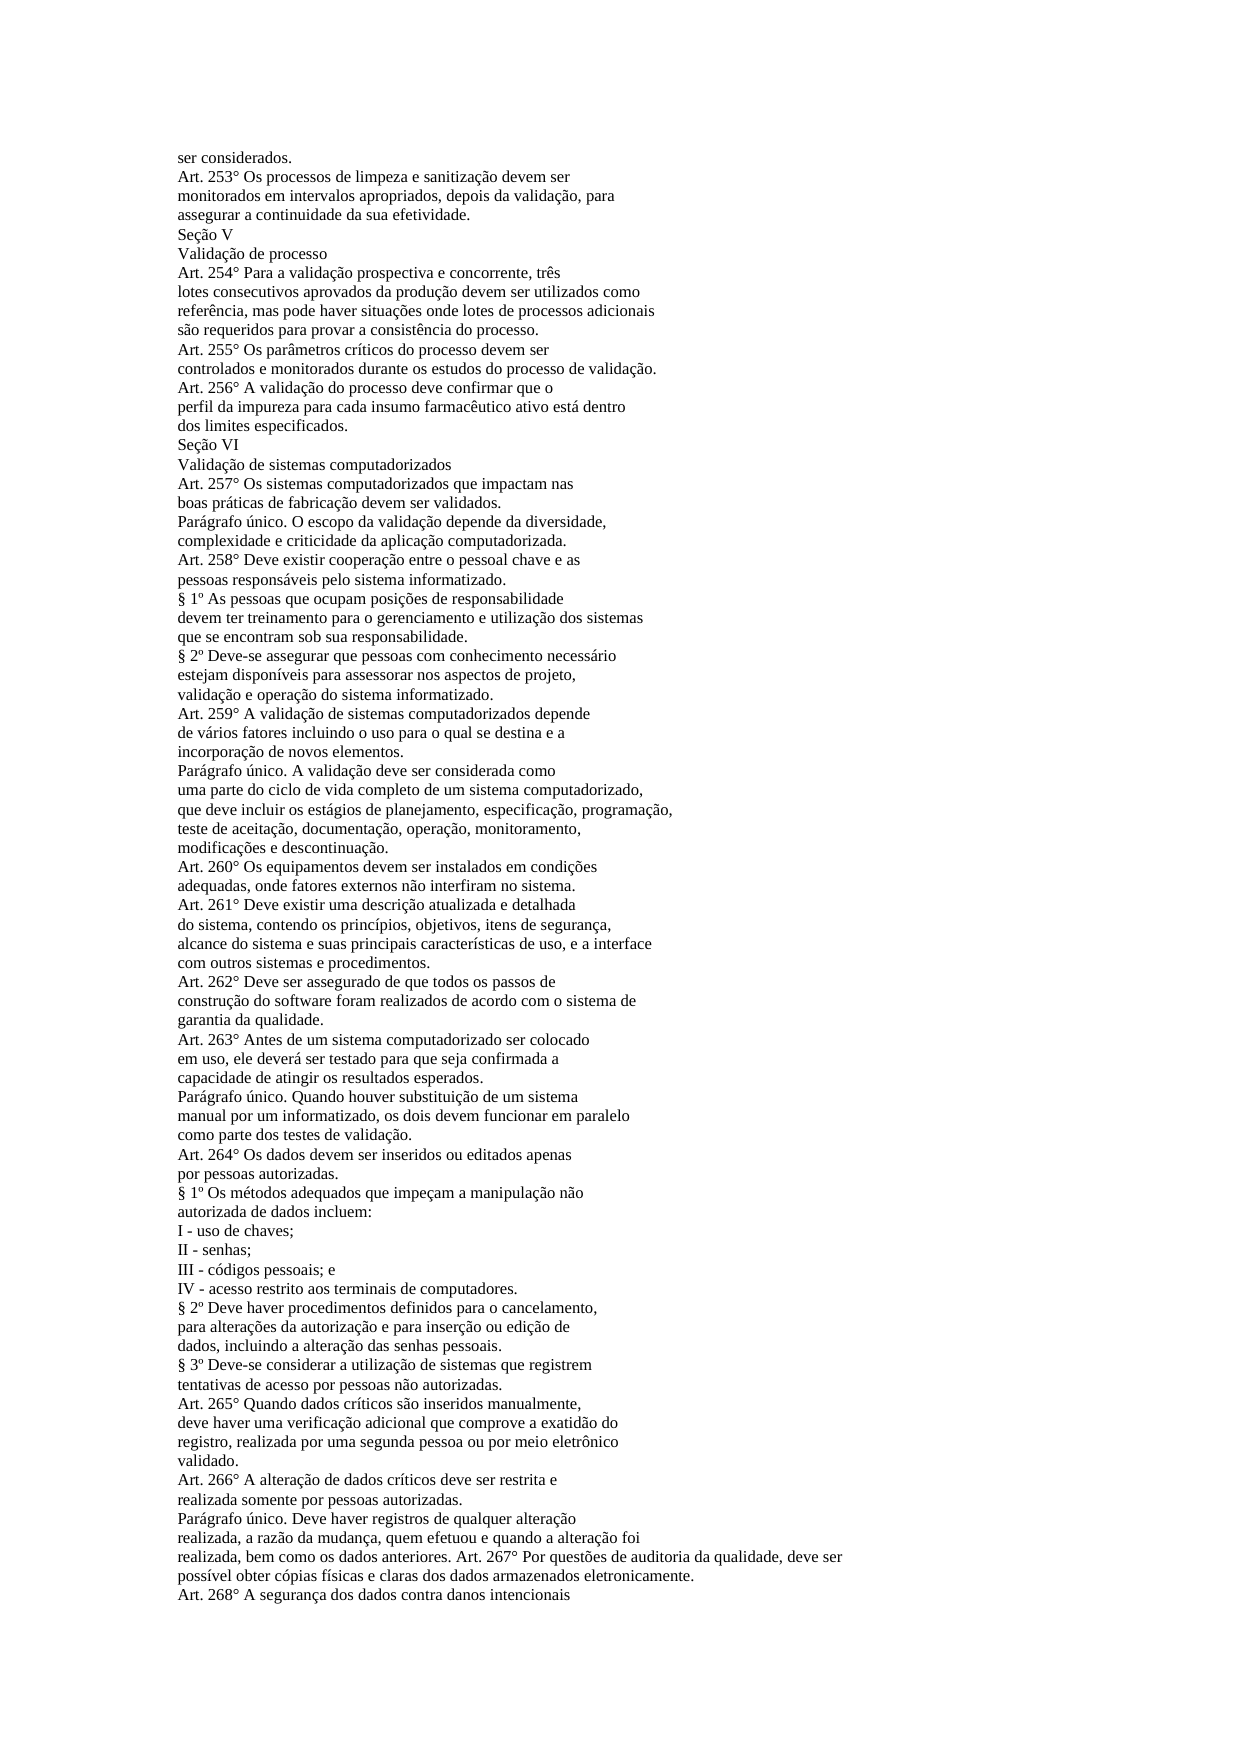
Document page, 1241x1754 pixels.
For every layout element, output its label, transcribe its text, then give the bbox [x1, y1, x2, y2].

text monitorados em intervalos apropriados, depois da validação, para [177, 186, 1063, 205]
text § 3º Deve-se considerar a utilização de sistemas que registrem [177, 1355, 1063, 1374]
text Art. 259° A validação de sistemas computadorizados depende [177, 703, 1063, 723]
text validação e operação do sistema informatizado. [177, 684, 1063, 703]
text teste de aceitação, documentação, operação, monitoramento, [177, 818, 1063, 838]
text deve haver uma verificação adicional que comprove a exatidão do [177, 1413, 1063, 1432]
text Parágrafo único. O escopo da validação depende da diversidade, [177, 512, 1063, 531]
text Art. 265° Quando dados críticos são inseridos manualmente, [177, 1393, 1063, 1413]
text assegurar a continuidade da sua efetividade. [177, 205, 1063, 224]
text realizada somente por pessoas autorizadas. [177, 1489, 1063, 1508]
text I - uso de chaves; [177, 1221, 1063, 1240]
text Art. 258° Deve existir cooperação entre o pessoal chave e as [177, 550, 1063, 569]
text Art. 256° A validação do processo deve confirmar que o [177, 378, 1063, 397]
text realizada, a razão da mudança, quem efetuou e quando a alteração foi [177, 1528, 1063, 1547]
text Validação de sistemas computadorizados [177, 454, 1063, 473]
text III - códigos pessoais; e [177, 1259, 1063, 1278]
text referência, mas pode haver situações onde lotes de processos adicionais [177, 301, 1063, 320]
text § 1º Os métodos adequados que impeçam a manipulação não [177, 1183, 1063, 1202]
text § 2º Deve-se assegurar que pessoas com conhecimento necessário [177, 646, 1063, 665]
text modificações e descontinuação. [177, 838, 1063, 857]
text autorizada de dados incluem: [177, 1202, 1063, 1221]
text Art. 261° Deve existir uma descrição atualizada e detalhada [177, 895, 1063, 914]
text estejam disponíveis para assessorar nos aspectos de projeto, [177, 665, 1063, 684]
text capacidade de atingir os resultados esperados. [177, 1068, 1063, 1087]
text § 1º As pessoas que ocupam posições de responsabilidade [177, 588, 1063, 608]
text Validação de processo [177, 243, 1063, 263]
text II - senhas; [177, 1240, 1063, 1259]
text realizada, bem como os dados anteriores. Art. 267° Por questões de auditoria da qualidade, deve ser [177, 1547, 1063, 1566]
text adequadas, onde fatores externos não interfiram no sistema. [177, 876, 1063, 895]
text por pessoas autorizadas. [177, 1163, 1063, 1183]
text possível obter cópias físicas e claras dos dados armazenados eletronicamente. [177, 1566, 1063, 1585]
text para alterações da autorização e para inserção ou edição de [177, 1317, 1063, 1336]
text Art. 260° Os equipamentos devem ser instalados em condições [177, 857, 1063, 876]
text Art. 255° Os parâmetros críticos do processo devem ser [177, 339, 1063, 358]
text que deve incluir os estágios de planejamento, especificação, programação, [177, 799, 1063, 818]
text manual por um informatizado, os dois devem funcionar em paralelo [177, 1106, 1063, 1125]
text Art. 263° Antes de um sistema computadorizado ser colocado [177, 1029, 1063, 1048]
text com outros sistemas e procedimentos. [177, 953, 1063, 972]
text perfil da impureza para cada insumo farmacêutico ativo está dentro [177, 397, 1063, 416]
text em uso, ele deverá ser testado para que seja confirmada a [177, 1048, 1063, 1068]
text Art. 253° Os processos de limpeza e sanitização devem ser [177, 167, 1063, 186]
text alcance do sistema e suas principais características de uso, e a interface [177, 933, 1063, 953]
text Seção VI [177, 435, 1063, 454]
text Parágrafo único. A validação deve ser considerada como [177, 761, 1063, 780]
text dos limites especificados. [177, 416, 1063, 435]
text lotes consecutivos aprovados da produção devem ser utilizados como [177, 282, 1063, 301]
text registro, realizada por uma segunda pessoa ou por meio eletrônico [177, 1432, 1063, 1451]
text Art. 257° Os sistemas computadorizados que impactam nas [177, 473, 1063, 493]
text devem ter treinamento para o gerenciamento e utilização dos sistemas [177, 608, 1063, 627]
text Parágrafo único. Deve haver registros de qualquer alteração [177, 1508, 1063, 1528]
text validado. [177, 1451, 1063, 1470]
text garantia da qualidade. [177, 1010, 1063, 1029]
text Art. 262° Deve ser assegurado de que todos os passos de [177, 972, 1063, 991]
text como parte dos testes de validação. [177, 1125, 1063, 1144]
text controlados e monitorados durante os estudos do processo de validação. [177, 358, 1063, 378]
text complexidade e criticidade da aplicação computadorizada. [177, 531, 1063, 550]
text Art. 268° A segurança dos dados contra danos intencionais [177, 1585, 1063, 1604]
text Seção V [177, 224, 1063, 243]
text dados, incluindo a alteração das senhas pessoais. [177, 1336, 1063, 1355]
text Art. 254° Para a validação prospectiva e concorrente, três [177, 263, 1063, 282]
text são requeridos para provar a consistência do processo. [177, 320, 1063, 339]
text ser considerados. [177, 148, 1063, 167]
text tentativas de acesso por pessoas não autorizadas. [177, 1374, 1063, 1393]
text uma parte do ciclo de vida completo de um sistema computadorizado, [177, 780, 1063, 799]
text de vários fatores incluindo o uso para o qual se destina e a [177, 723, 1063, 742]
text Parágrafo único. Quando houver substituição de um sistema [177, 1087, 1063, 1106]
text § 2º Deve haver procedimentos definidos para o cancelamento, [177, 1298, 1063, 1317]
text boas práticas de fabricação devem ser validados. [177, 493, 1063, 512]
text do sistema, contendo os princípios, objetivos, itens de segurança, [177, 914, 1063, 933]
text Art. 266° A alteração de dados críticos deve ser restrita e [177, 1470, 1063, 1489]
text IV - acesso restrito aos terminais de computadores. [177, 1278, 1063, 1298]
text incorporação de novos elementos. [177, 742, 1063, 761]
text construção do software foram realizados de acordo com o sistema de [177, 991, 1063, 1010]
text Art. 264° Os dados devem ser inseridos ou editados apenas [177, 1144, 1063, 1163]
text que se encontram sob sua responsabilidade. [177, 627, 1063, 646]
text pessoas responsáveis pelo sistema informatizado. [177, 569, 1063, 588]
